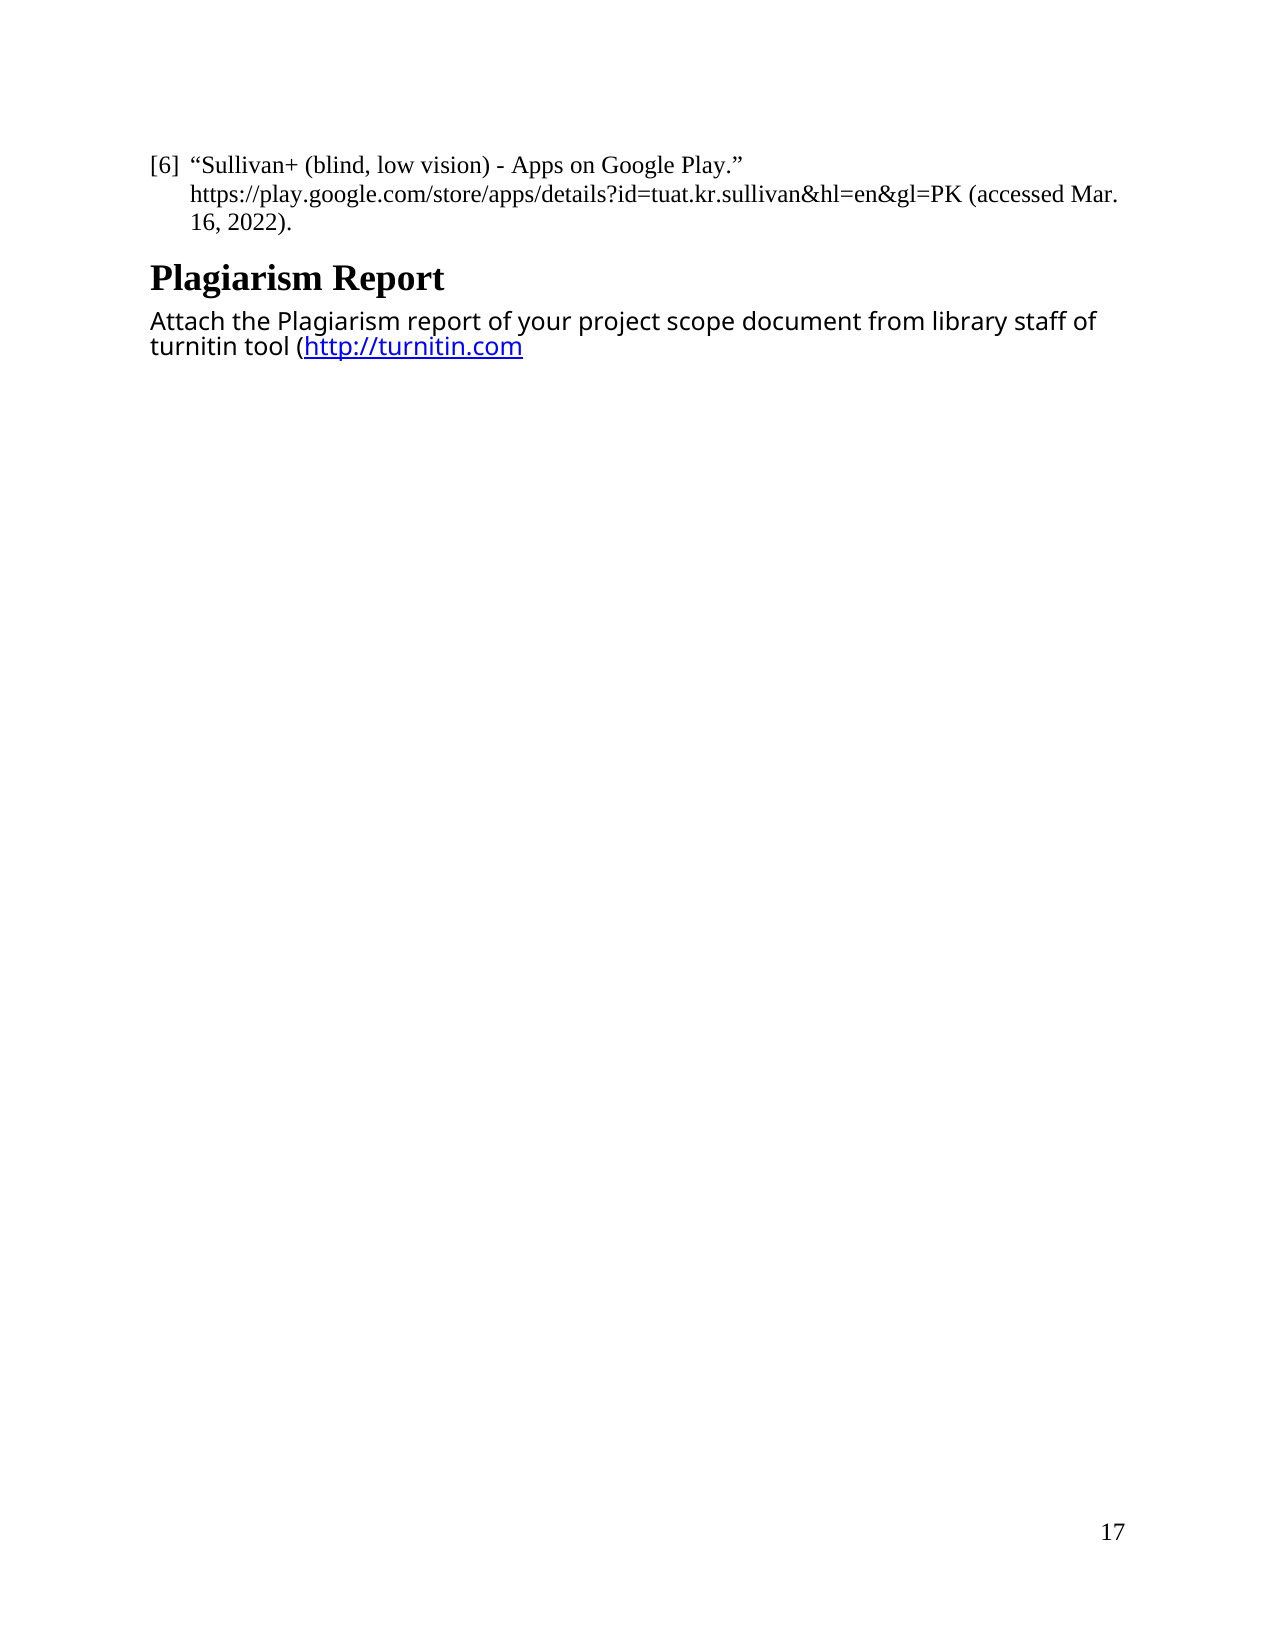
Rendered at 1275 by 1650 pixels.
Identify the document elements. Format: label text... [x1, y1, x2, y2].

text [6] “Sullivan+ (blind, low vision) - Apps on Google Play.” https://play.google.com/store/apps/details?id=tuat.kr.sullivan&hl=en&gl=PK (accessed Mar. 16, 2022). [150, 150, 1125, 236]
text Attach the Plagiarism report of your project scope document from library staff of turnitin tool (http://turnitin.com [150, 310, 1125, 360]
subtitle Plagiarism Report [150, 255, 1125, 298]
